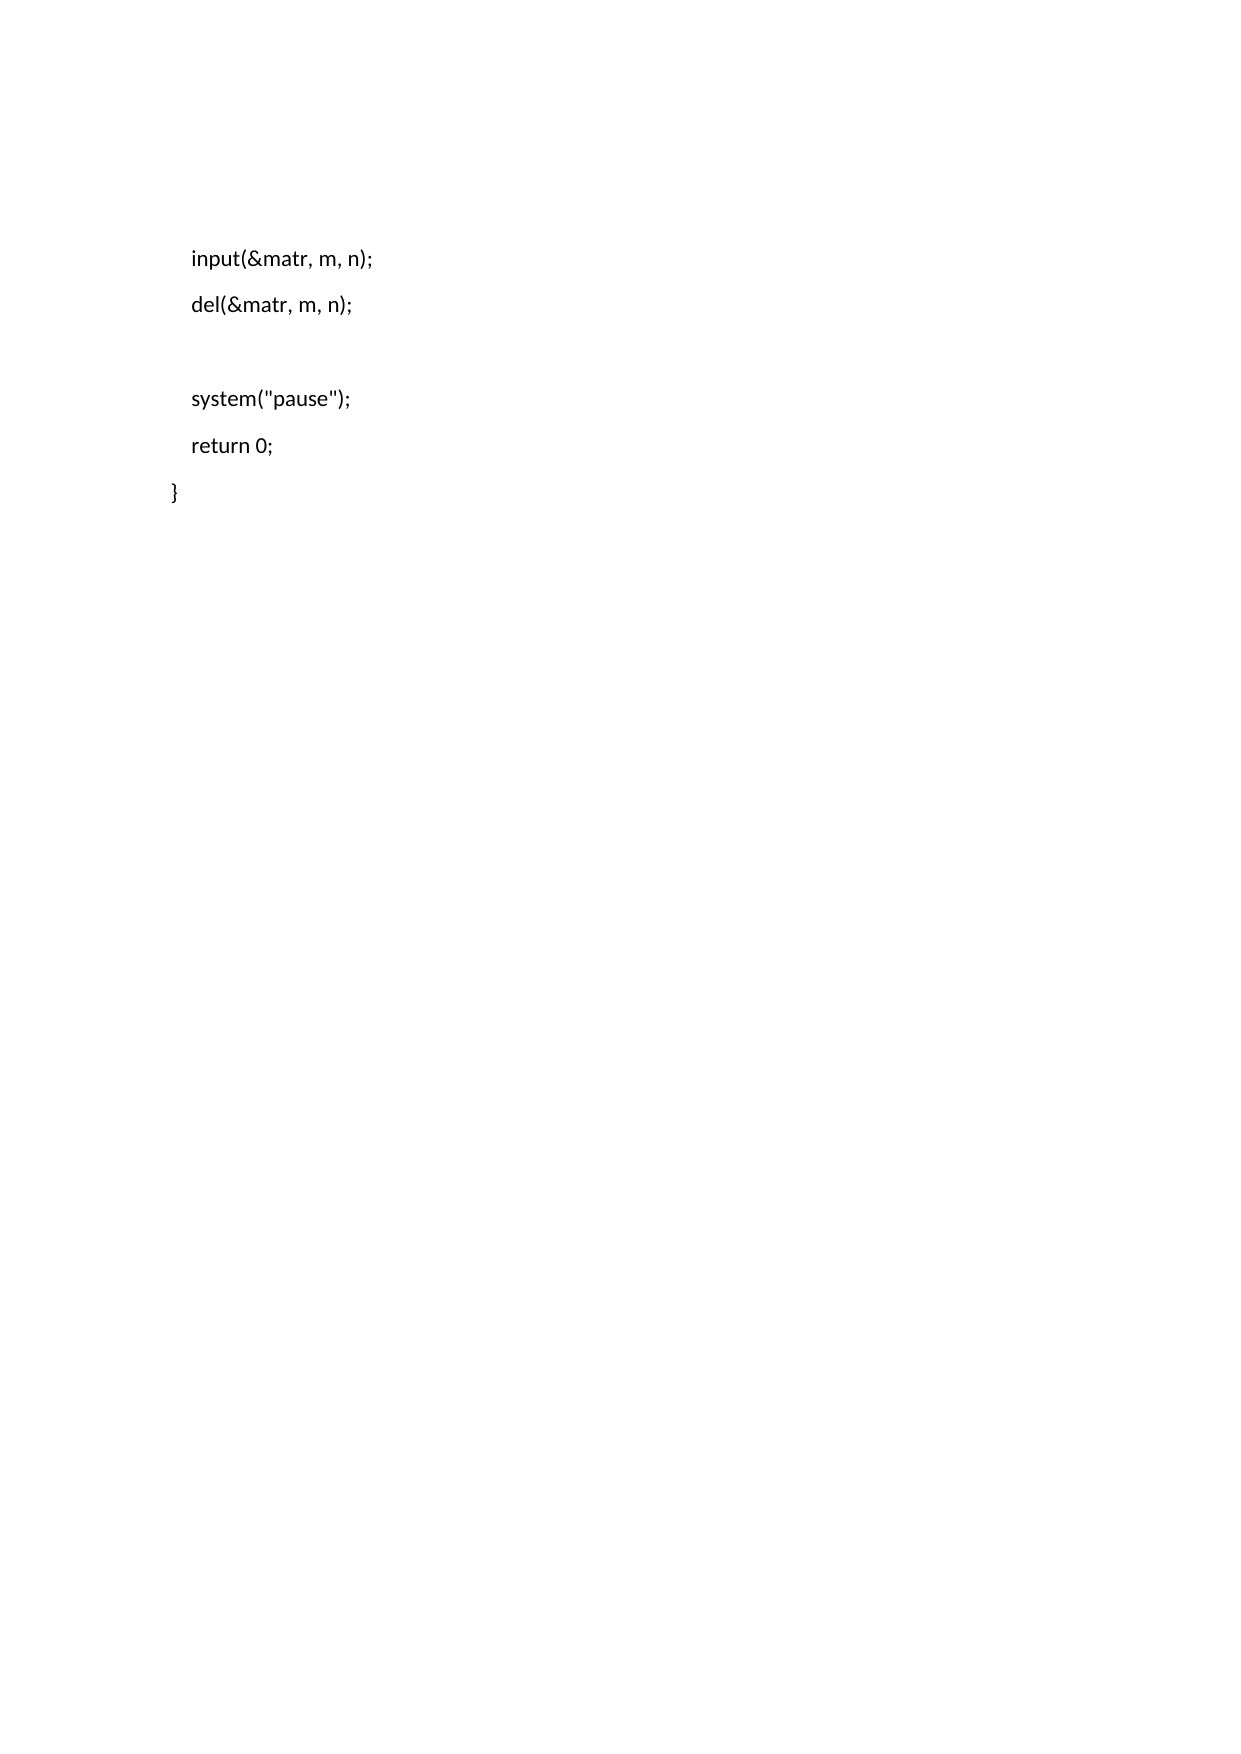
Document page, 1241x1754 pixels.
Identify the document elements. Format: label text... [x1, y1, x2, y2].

text input(&matr, m, n); [150, 244, 1090, 272]
text return 0; [150, 431, 1090, 459]
text system("pause"); [150, 384, 1090, 412]
text del(&matr, m, n); [150, 291, 1090, 319]
text } [150, 478, 1090, 506]
